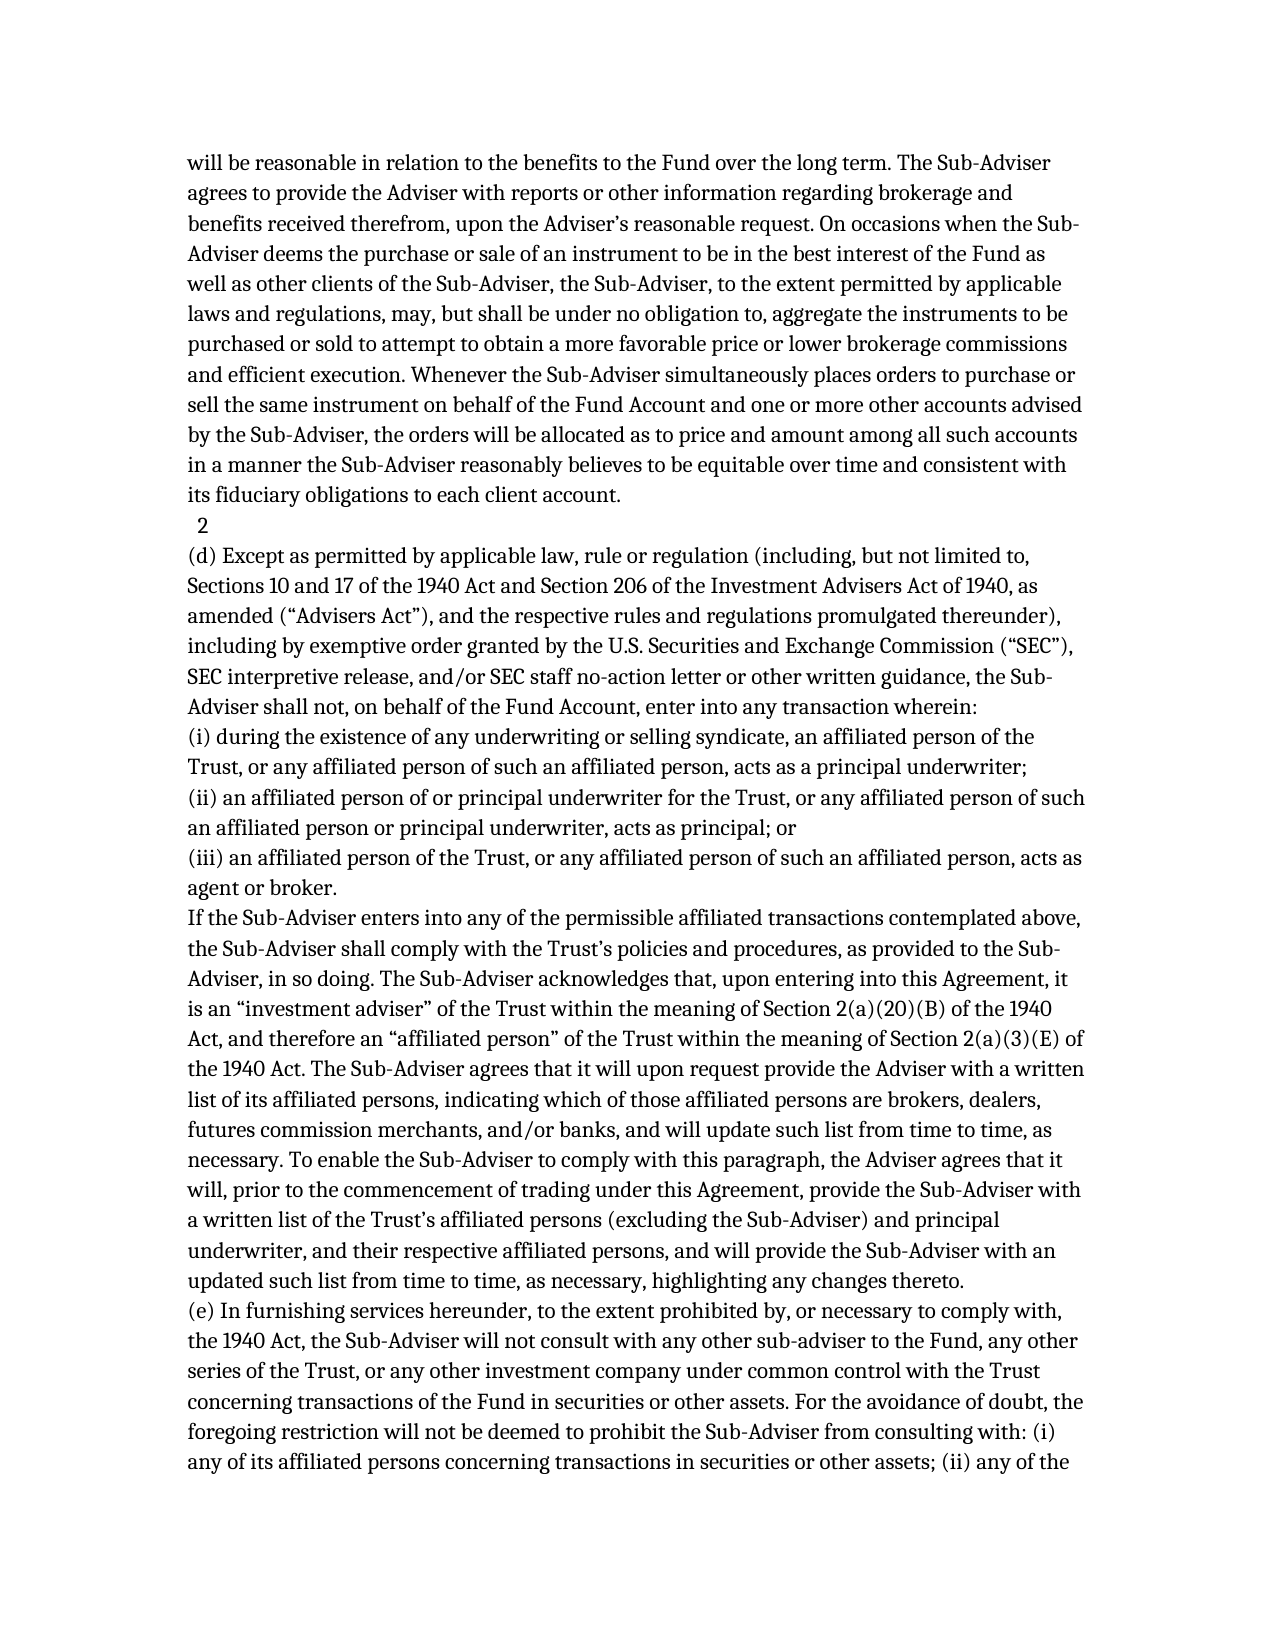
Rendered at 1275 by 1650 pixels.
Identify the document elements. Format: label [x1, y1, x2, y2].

text [187, 150, 1087, 1475]
